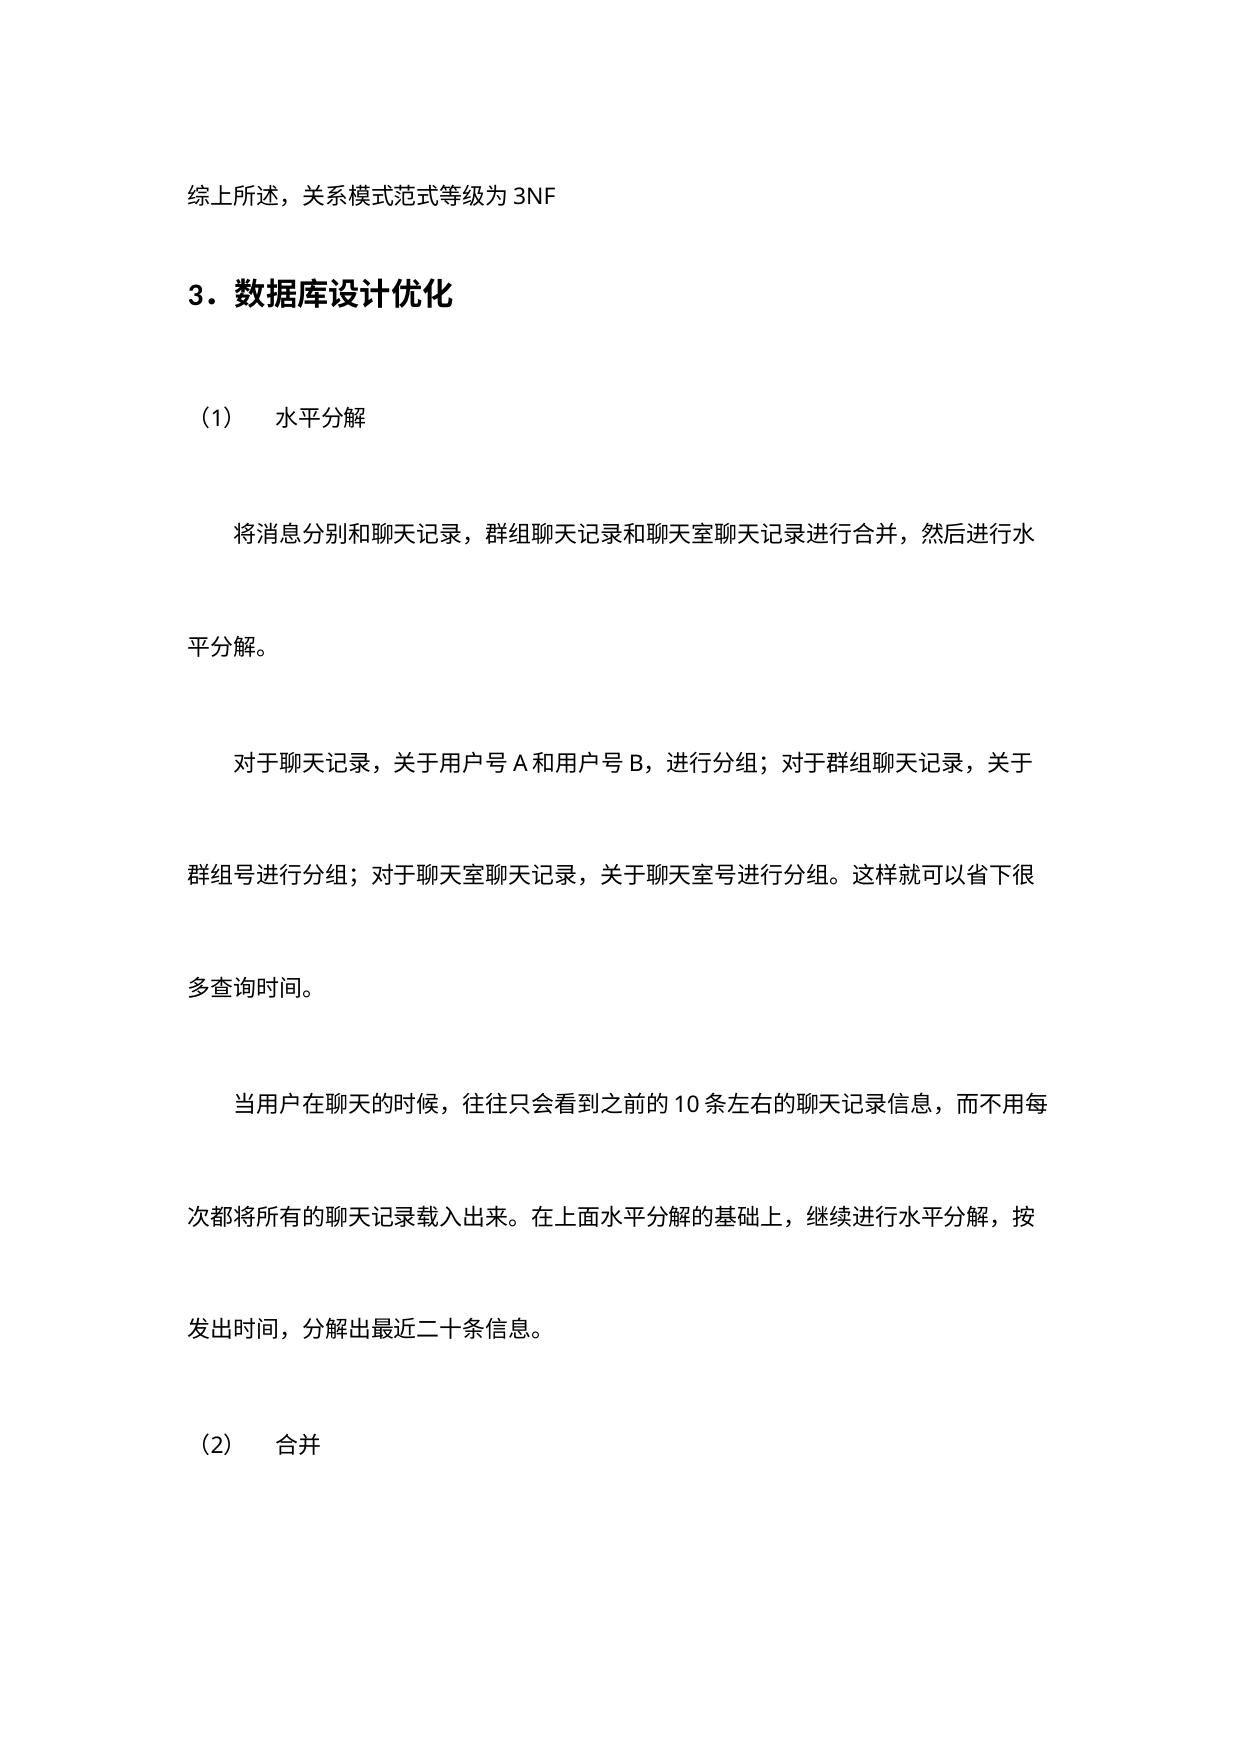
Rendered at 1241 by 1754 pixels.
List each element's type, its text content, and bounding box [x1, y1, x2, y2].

text 综上所述，关系模式范式等级为3NF [187, 162, 1053, 227]
subtitle 3．数据库设计优化 [187, 259, 1053, 324]
list 水平分解 [187, 384, 1053, 449]
list 合并 [187, 1411, 1053, 1476]
list 当用户在聊天的时候，往往只会看到之前的10条左右的聊天记录信息，而不用每次都将所有的聊天记录载入出来。在上面水平分解的基础上，继续进行水平分解，按发出时间，分解出最近二十条信息。 [187, 1070, 1053, 1360]
list 对于聊天记录，关于用户号A和用户号B，进行分组；对于群组聊天记录，关于群组号进行分组；对于聊天室聊天记录，关于聊天室号进行分组。这样就可以省下很多查询时间。 [187, 729, 1053, 1019]
list 将消息分别和聊天记录，群组聊天记录和聊天室聊天记录进行合并，然后进行水平分解。 [187, 500, 1053, 678]
